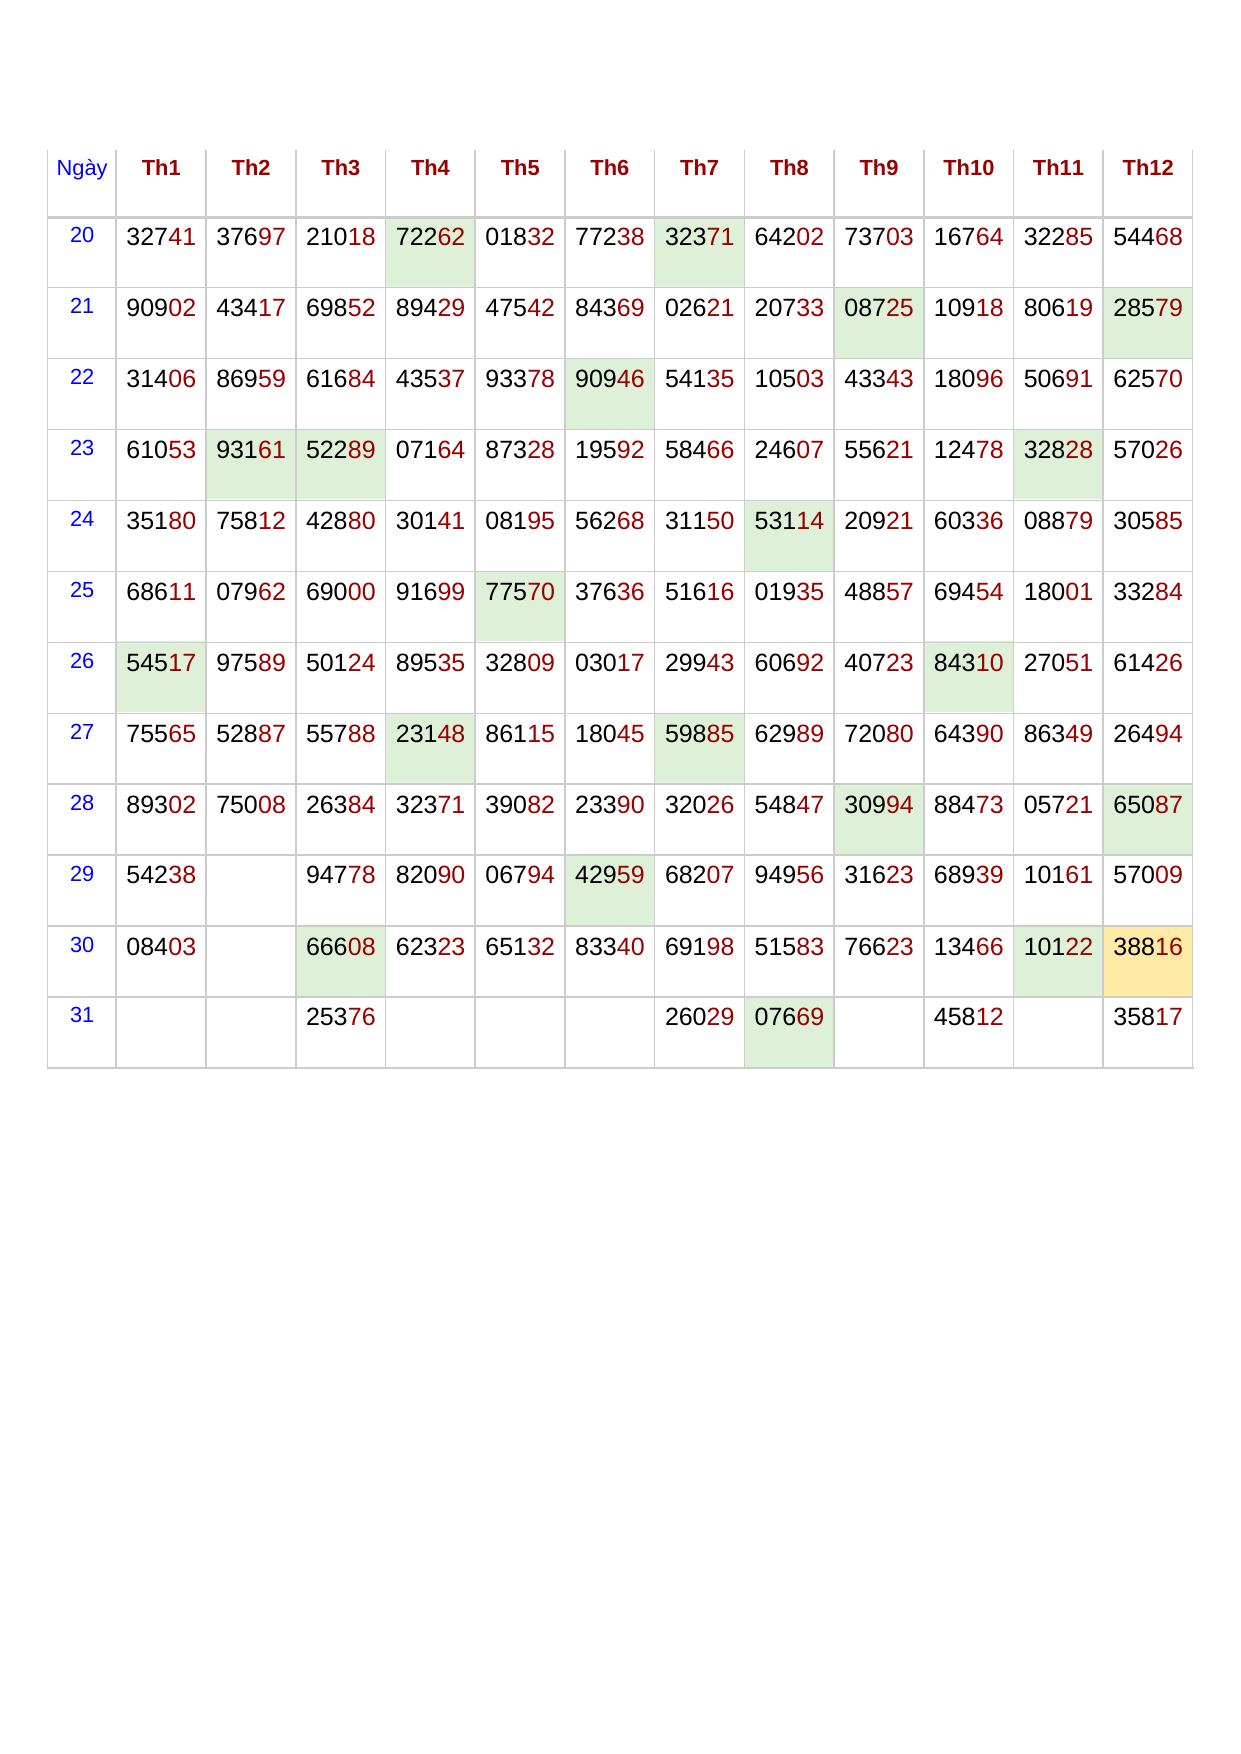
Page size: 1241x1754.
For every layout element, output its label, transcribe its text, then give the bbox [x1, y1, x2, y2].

table_cell 54847 [745, 785, 833, 854]
table_cell 08879 [1014, 501, 1102, 571]
table_cell 29943 [655, 643, 744, 712]
table_cell 83340 [566, 927, 654, 996]
table_cell 30 [48, 927, 115, 996]
table_cell 69000 [297, 572, 385, 641]
table_cell 32285 [1014, 219, 1102, 287]
table_cell [207, 927, 295, 996]
table_cell 72080 [835, 714, 923, 783]
table_cell 43537 [386, 359, 474, 429]
table_cell 42880 [297, 501, 385, 571]
table_cell 66608 [297, 927, 385, 996]
table_cell 38816 [1104, 927, 1192, 996]
table_cell 10122 [1014, 927, 1102, 996]
table_cell 90946 [566, 359, 654, 429]
table_cell 53114 [745, 501, 833, 571]
table_cell 90902 [117, 288, 205, 358]
table_cell 28 [48, 785, 115, 854]
table_cell 30994 [835, 785, 923, 854]
table_cell 28579 [1104, 288, 1192, 358]
table_cell 50691 [1014, 359, 1102, 429]
table_cell 08195 [476, 501, 564, 571]
table_cell 23 [48, 430, 115, 499]
table_cell 25376 [297, 998, 385, 1067]
table_header Th6 [566, 150, 654, 216]
table_cell 32371 [386, 785, 474, 854]
table_cell 07164 [386, 430, 474, 499]
table_cell 93378 [476, 359, 564, 429]
table_cell [476, 998, 564, 1067]
table_cell 64390 [925, 714, 1013, 783]
table_cell 76623 [835, 927, 923, 996]
table_cell 73703 [835, 219, 923, 287]
table_cell 75565 [117, 714, 205, 783]
table_cell 69852 [297, 288, 385, 358]
table_cell 18096 [925, 359, 1013, 429]
table_cell 29 [48, 856, 115, 925]
table_cell 23390 [566, 785, 654, 854]
table_header Th12 [1104, 150, 1192, 216]
table_cell 08725 [835, 288, 923, 358]
table_cell 55621 [835, 430, 923, 499]
table_cell 68207 [655, 856, 744, 925]
table_cell 23148 [386, 714, 474, 783]
table_cell 55788 [297, 714, 385, 783]
table_cell [117, 998, 205, 1067]
table_cell 31623 [835, 856, 923, 925]
table_cell 82090 [386, 856, 474, 925]
table_cell 94778 [297, 856, 385, 925]
table_cell 52289 [297, 430, 385, 499]
table_cell 30141 [386, 501, 474, 571]
table_cell [835, 998, 923, 1067]
table_cell 86349 [1014, 714, 1102, 783]
table_cell 61426 [1104, 643, 1192, 712]
table_cell 43343 [835, 359, 923, 429]
table_cell 72262 [386, 219, 474, 287]
table_cell 07962 [207, 572, 295, 641]
table_cell 31 [48, 998, 115, 1067]
table_cell 32809 [476, 643, 564, 712]
table_cell 19592 [566, 430, 654, 499]
table_cell 48857 [835, 572, 923, 641]
table_cell [566, 998, 654, 1067]
table_header Th5 [476, 150, 564, 216]
table_cell 31150 [655, 501, 744, 571]
table_cell 51583 [745, 927, 833, 996]
table_cell 03017 [566, 643, 654, 712]
table_cell 89302 [117, 785, 205, 854]
table_cell 52887 [207, 714, 295, 783]
table_header Th1 [117, 150, 205, 216]
table_cell 18045 [566, 714, 654, 783]
table_cell 69454 [925, 572, 1013, 641]
table_cell 58466 [655, 430, 744, 499]
table_cell 32828 [1014, 430, 1102, 499]
table_cell 18001 [1014, 572, 1102, 641]
table_header Th8 [745, 150, 833, 216]
table_cell 89429 [386, 288, 474, 358]
table_cell 24 [48, 501, 115, 571]
table_cell 32741 [117, 219, 205, 287]
table_cell 42959 [566, 856, 654, 925]
table_cell 57009 [1104, 856, 1192, 925]
table_cell 80619 [1014, 288, 1102, 358]
table_cell 24607 [745, 430, 833, 499]
table_cell 37636 [566, 572, 654, 641]
table_cell 65087 [1104, 785, 1192, 854]
table_cell [386, 998, 474, 1067]
table_cell [207, 856, 295, 925]
table_cell 47542 [476, 288, 564, 358]
table_cell 93161 [207, 430, 295, 499]
table_cell 75812 [207, 501, 295, 571]
table_cell 77238 [566, 219, 654, 287]
table_header Th10 [925, 150, 1013, 216]
table_cell 51616 [655, 572, 744, 641]
table_cell 68611 [117, 572, 205, 641]
table_cell 94956 [745, 856, 833, 925]
table_cell 62570 [1104, 359, 1192, 429]
table_cell 10503 [745, 359, 833, 429]
table_cell [207, 998, 295, 1067]
table_cell 26 [48, 643, 115, 712]
table_cell 60336 [925, 501, 1013, 571]
table_cell 26029 [655, 998, 744, 1067]
table_cell 86959 [207, 359, 295, 429]
table_header Th2 [207, 150, 295, 216]
table_cell 45812 [925, 998, 1013, 1067]
table_cell 64202 [745, 219, 833, 287]
table_cell 84369 [566, 288, 654, 358]
table_cell 05721 [1014, 785, 1102, 854]
table_cell 32371 [655, 219, 744, 287]
table_cell 37697 [207, 219, 295, 287]
table_cell 26384 [297, 785, 385, 854]
table_cell 20 [48, 219, 115, 287]
table_cell 12478 [925, 430, 1013, 499]
table_cell 31406 [117, 359, 205, 429]
table_header Th9 [835, 150, 923, 216]
table_cell 54238 [117, 856, 205, 925]
table_cell 54135 [655, 359, 744, 429]
table_cell 75008 [207, 785, 295, 854]
table_cell 84310 [925, 643, 1013, 712]
table_cell 61053 [117, 430, 205, 499]
table_cell 01832 [476, 219, 564, 287]
table_cell 56268 [566, 501, 654, 571]
table_cell 21 [48, 288, 115, 358]
table_cell 01935 [745, 572, 833, 641]
table_cell 77570 [476, 572, 564, 641]
table_cell 91699 [386, 572, 474, 641]
table_cell 26494 [1104, 714, 1192, 783]
table_cell 89535 [386, 643, 474, 712]
table_cell 59885 [655, 714, 744, 783]
table_cell 60692 [745, 643, 833, 712]
table_cell 10918 [925, 288, 1013, 358]
table_header Th4 [386, 150, 474, 216]
table_cell 88473 [925, 785, 1013, 854]
table_cell 20733 [745, 288, 833, 358]
table_cell 35817 [1104, 998, 1192, 1067]
table_cell 30585 [1104, 501, 1192, 571]
table_cell 43417 [207, 288, 295, 358]
table_cell 65132 [476, 927, 564, 996]
table_cell 35180 [117, 501, 205, 571]
table_header Ngày [48, 150, 115, 216]
table_cell 86115 [476, 714, 564, 783]
table_cell 68939 [925, 856, 1013, 925]
table_cell 27051 [1014, 643, 1102, 712]
table_cell 20921 [835, 501, 923, 571]
table_cell 22 [48, 359, 115, 429]
table_cell 02621 [655, 288, 744, 358]
table_cell 62989 [745, 714, 833, 783]
table_cell 16764 [925, 219, 1013, 287]
table_cell 25 [48, 572, 115, 641]
table_cell 27 [48, 714, 115, 783]
table_cell 61684 [297, 359, 385, 429]
table_cell 50124 [297, 643, 385, 712]
table_cell 06794 [476, 856, 564, 925]
table_cell 32026 [655, 785, 744, 854]
table_cell 07669 [745, 998, 833, 1067]
table_cell 10161 [1014, 856, 1102, 925]
table_header Th7 [655, 150, 744, 216]
table_cell 97589 [207, 643, 295, 712]
table_cell [1014, 998, 1102, 1067]
table_cell 87328 [476, 430, 564, 499]
table_cell 62323 [386, 927, 474, 996]
table_cell 54468 [1104, 219, 1192, 287]
table_cell 13466 [925, 927, 1013, 996]
table_cell 33284 [1104, 572, 1192, 641]
table_cell 08403 [117, 927, 205, 996]
table_cell 40723 [835, 643, 923, 712]
table_header Th3 [297, 150, 385, 216]
table_cell 69198 [655, 927, 744, 996]
table_cell 54517 [117, 643, 205, 712]
table_cell 21018 [297, 219, 385, 287]
table_header Th11 [1014, 150, 1102, 216]
table_cell 57026 [1104, 430, 1192, 499]
table_cell 39082 [476, 785, 564, 854]
